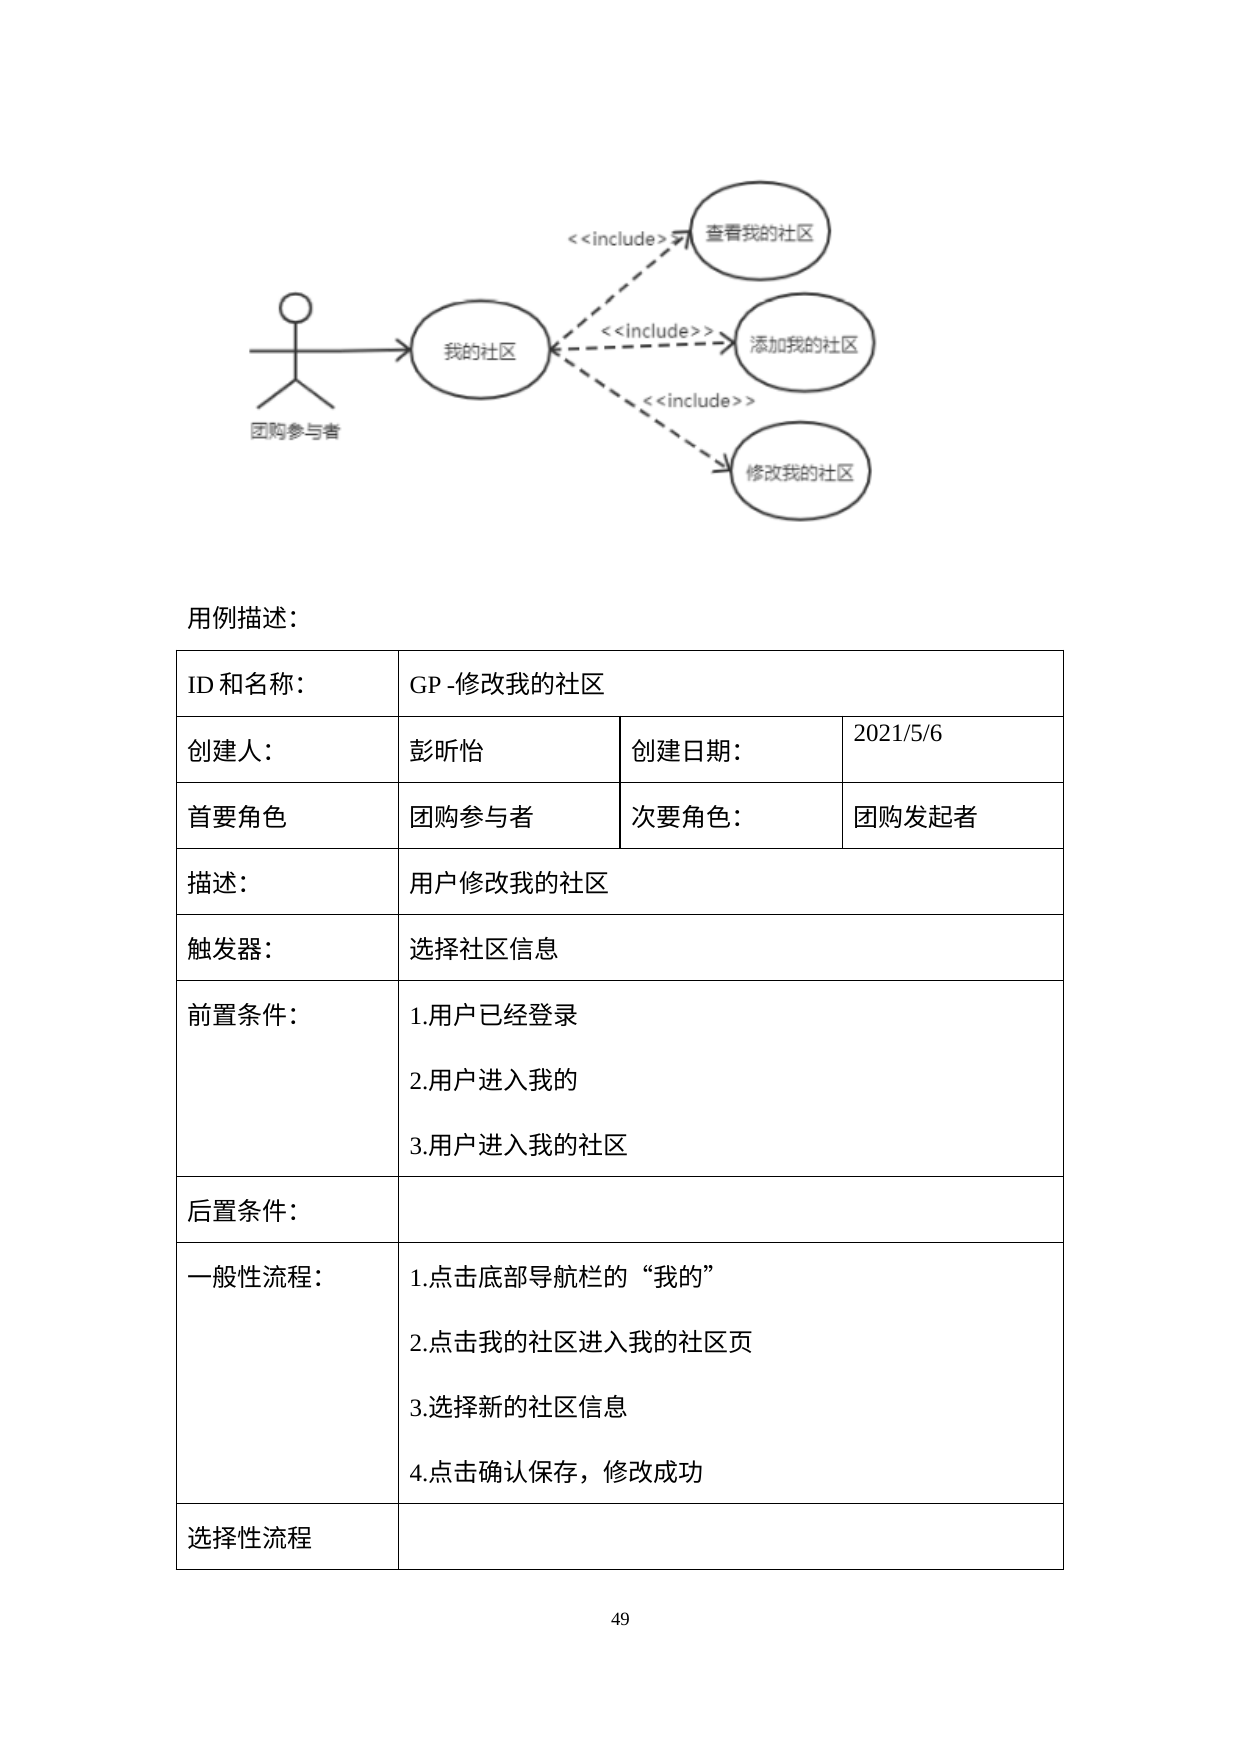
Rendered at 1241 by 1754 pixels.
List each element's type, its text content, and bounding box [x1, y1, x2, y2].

table_cell 描述： [177, 849, 398, 914]
table_cell 触发器： [177, 915, 398, 980]
table_cell 2021/5/6 [843, 717, 1063, 782]
table_cell 首要角色 [177, 783, 398, 848]
table_cell 1.用户已经登录 2.用户进入我的 3.用户进入我的社区 [399, 981, 1063, 1176]
table_cell 选择社区信息 [399, 915, 1063, 980]
table_cell 前置条件： [177, 981, 398, 1176]
table_cell 创建人： [177, 717, 398, 782]
table_cell 团购参与者 [399, 783, 619, 848]
table_cell 创建日期： [621, 717, 842, 782]
table_header GP -修改我的社区 [399, 651, 1063, 716]
table_header ID和名称： [177, 651, 398, 716]
table_cell 用户修改我的社区 [399, 849, 1063, 914]
table_cell 选择性流程 [177, 1504, 398, 1569]
table_cell 后置条件： [177, 1177, 398, 1242]
table_cell 一般性流程： [177, 1243, 398, 1503]
table_cell [399, 1504, 1063, 1569]
table_cell 彭昕怡 [399, 717, 619, 782]
picture [187, 162, 897, 583]
table_cell [399, 1177, 1063, 1242]
table_cell 团购发起者 [843, 783, 1063, 848]
text 用例描述： [187, 584, 1053, 649]
table_cell 次要角色： [621, 783, 842, 848]
table_cell 1.点击底部导航栏的“我的” 2.点击我的社区进入我的社区页 3.选择新的社区信息 4.点击确认保存，修改成功 [399, 1243, 1063, 1503]
